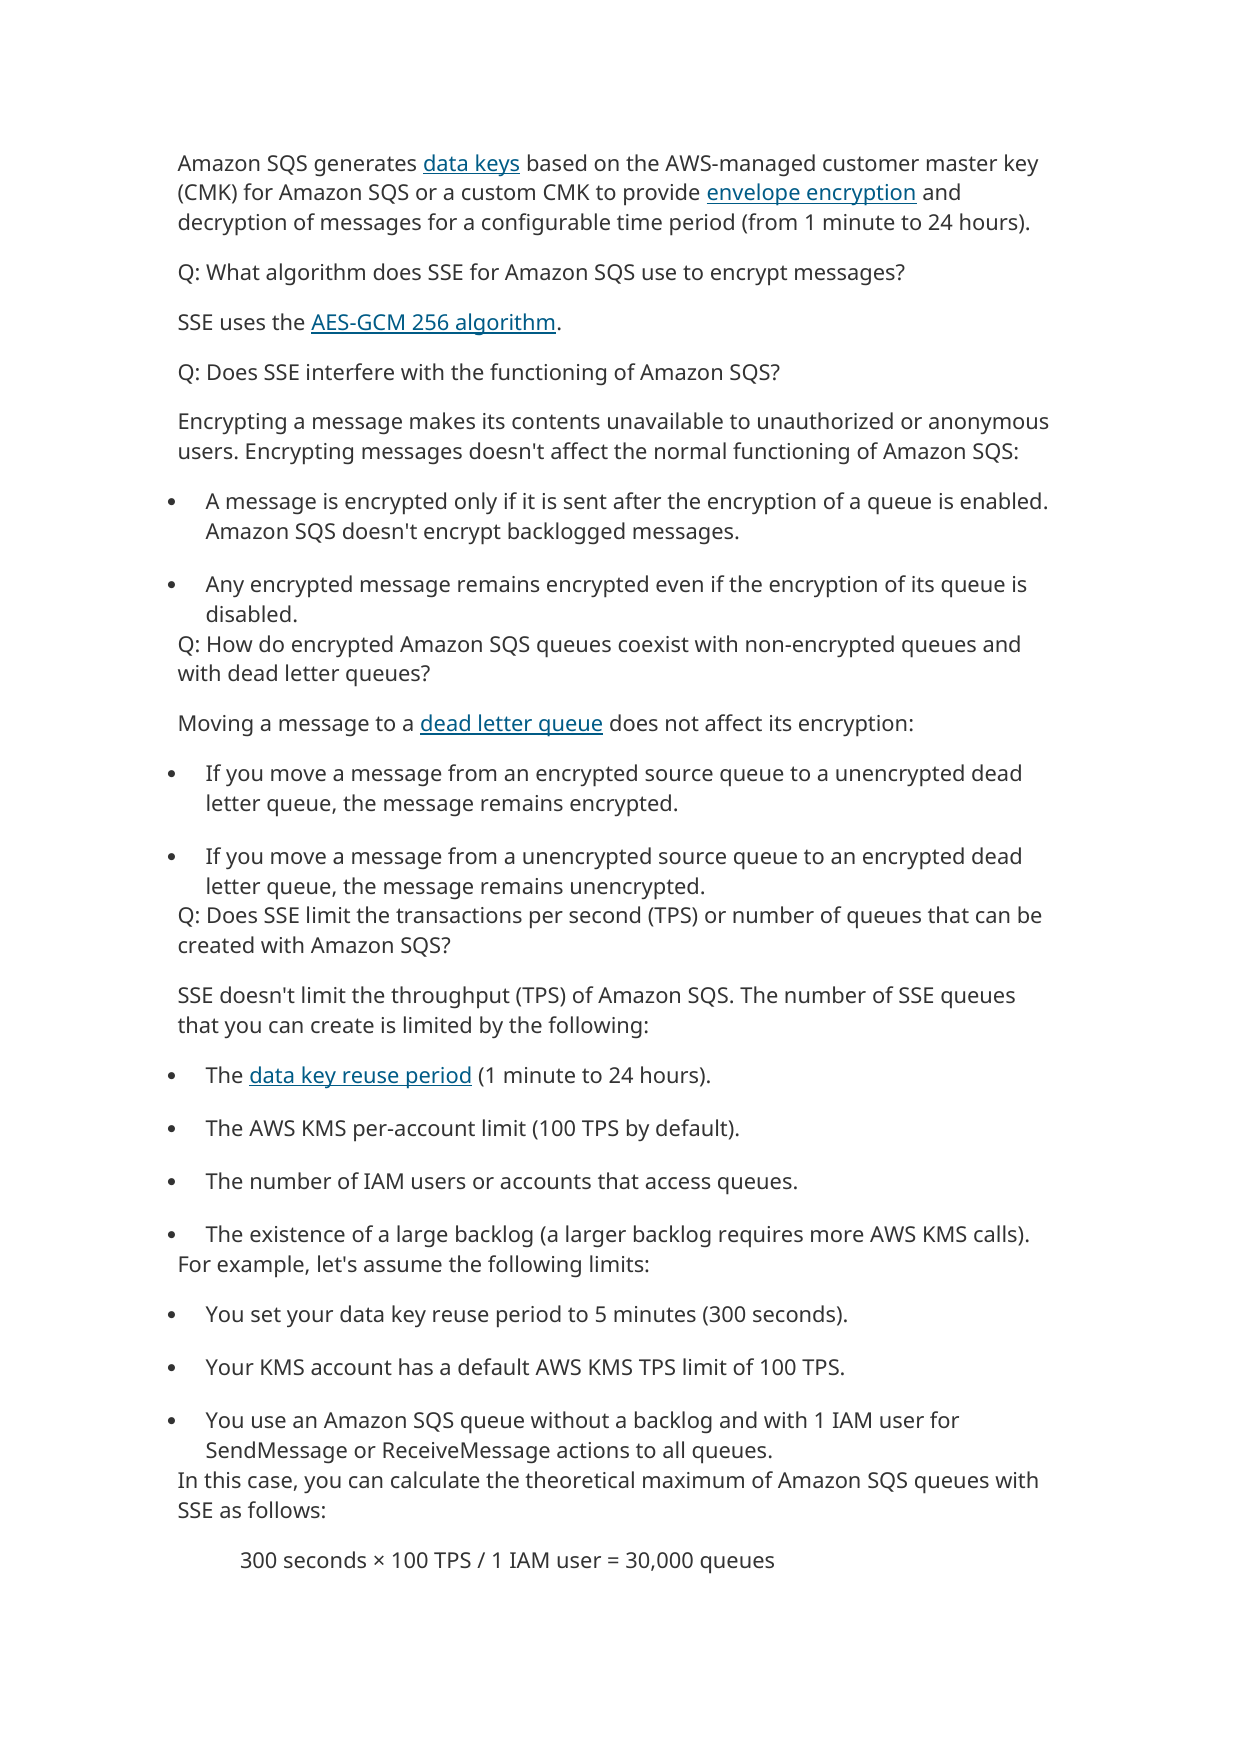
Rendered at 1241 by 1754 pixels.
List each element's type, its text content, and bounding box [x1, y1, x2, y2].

text SSE uses the AES-GCM 256 algorithm. [177, 307, 1063, 337]
text Q: Does SSE limit the transactions per second (TPS) or number of queues that can be created with Amazon SQS? [177, 901, 1063, 960]
list The existence of a large backlog (a larger backlog requires more AWS KMS calls). [168, 1219, 1063, 1249]
list If you move a message from a unencrypted source queue to an encrypted dead letter queue, the message remains unencrypted. [168, 841, 1063, 901]
list Your KMS account has a default AWS KMS TPS limit of 100 TPS. [168, 1352, 1063, 1382]
text SSE doesn't limit the throughput (TPS) of Amazon SQS. The number of SSE queues that you can create is limited by the following: [177, 980, 1063, 1040]
text Moving a message to a dead letter queue does not affect its encryption: [177, 708, 1063, 738]
list The number of IAM users or accounts that access queues. [168, 1166, 1063, 1196]
list A message is encrypted only if it is sent after the encryption of a queue is enabled. Amazon SQS doesn't encrypt backlogged messages. [168, 486, 1063, 546]
list The data key reuse period (1 minute to 24 hours). [168, 1060, 1063, 1089]
text In this case, you can calculate the theoretical maximum of Amazon SQS queues with SSE as follows: [177, 1465, 1063, 1524]
list You set your data key reuse period to 5 minutes (300 seconds). [168, 1299, 1063, 1329]
text 300 seconds × 100 TPS / 1 IAM user = 30,000 queues [240, 1544, 1063, 1574]
text Q: What algorithm does SSE for Amazon SQS use to encrypt messages? [177, 257, 1063, 287]
list The AWS KMS per-account limit (100 TPS by default). [168, 1113, 1063, 1143]
list Any encrypted message remains encrypted even if the encryption of its queue is disabled. [168, 569, 1063, 628]
text Q: Does SSE interfere with the functioning of Amazon SQS? [177, 357, 1063, 386]
text Amazon SQS generates data keys based on the AWS-managed customer master key (CMK) for Amazon SQS or a custom CMK to provide envelope encryption and decryption of messages for a configurable time period (from 1 minute to 24 hours). [177, 148, 1063, 237]
text Q: How do encrypted Amazon SQS queues coexist with non-encrypted queues and with dead letter queues? [177, 628, 1063, 688]
list You use an Amazon SQS queue without a backlog and with 1 IAM user for SendMessage or ReceiveMessage actions to all queues. [168, 1405, 1063, 1465]
list If you move a message from an encrypted source queue to a unencrypted dead letter queue, the message remains encrypted. [168, 758, 1063, 817]
text Encrypting a message makes its contents unavailable to unauthorized or anonymous users. Encrypting messages doesn't affect the normal functioning of Amazon SQS: [177, 406, 1063, 466]
text For example, let's assume the following limits: [177, 1249, 1063, 1279]
